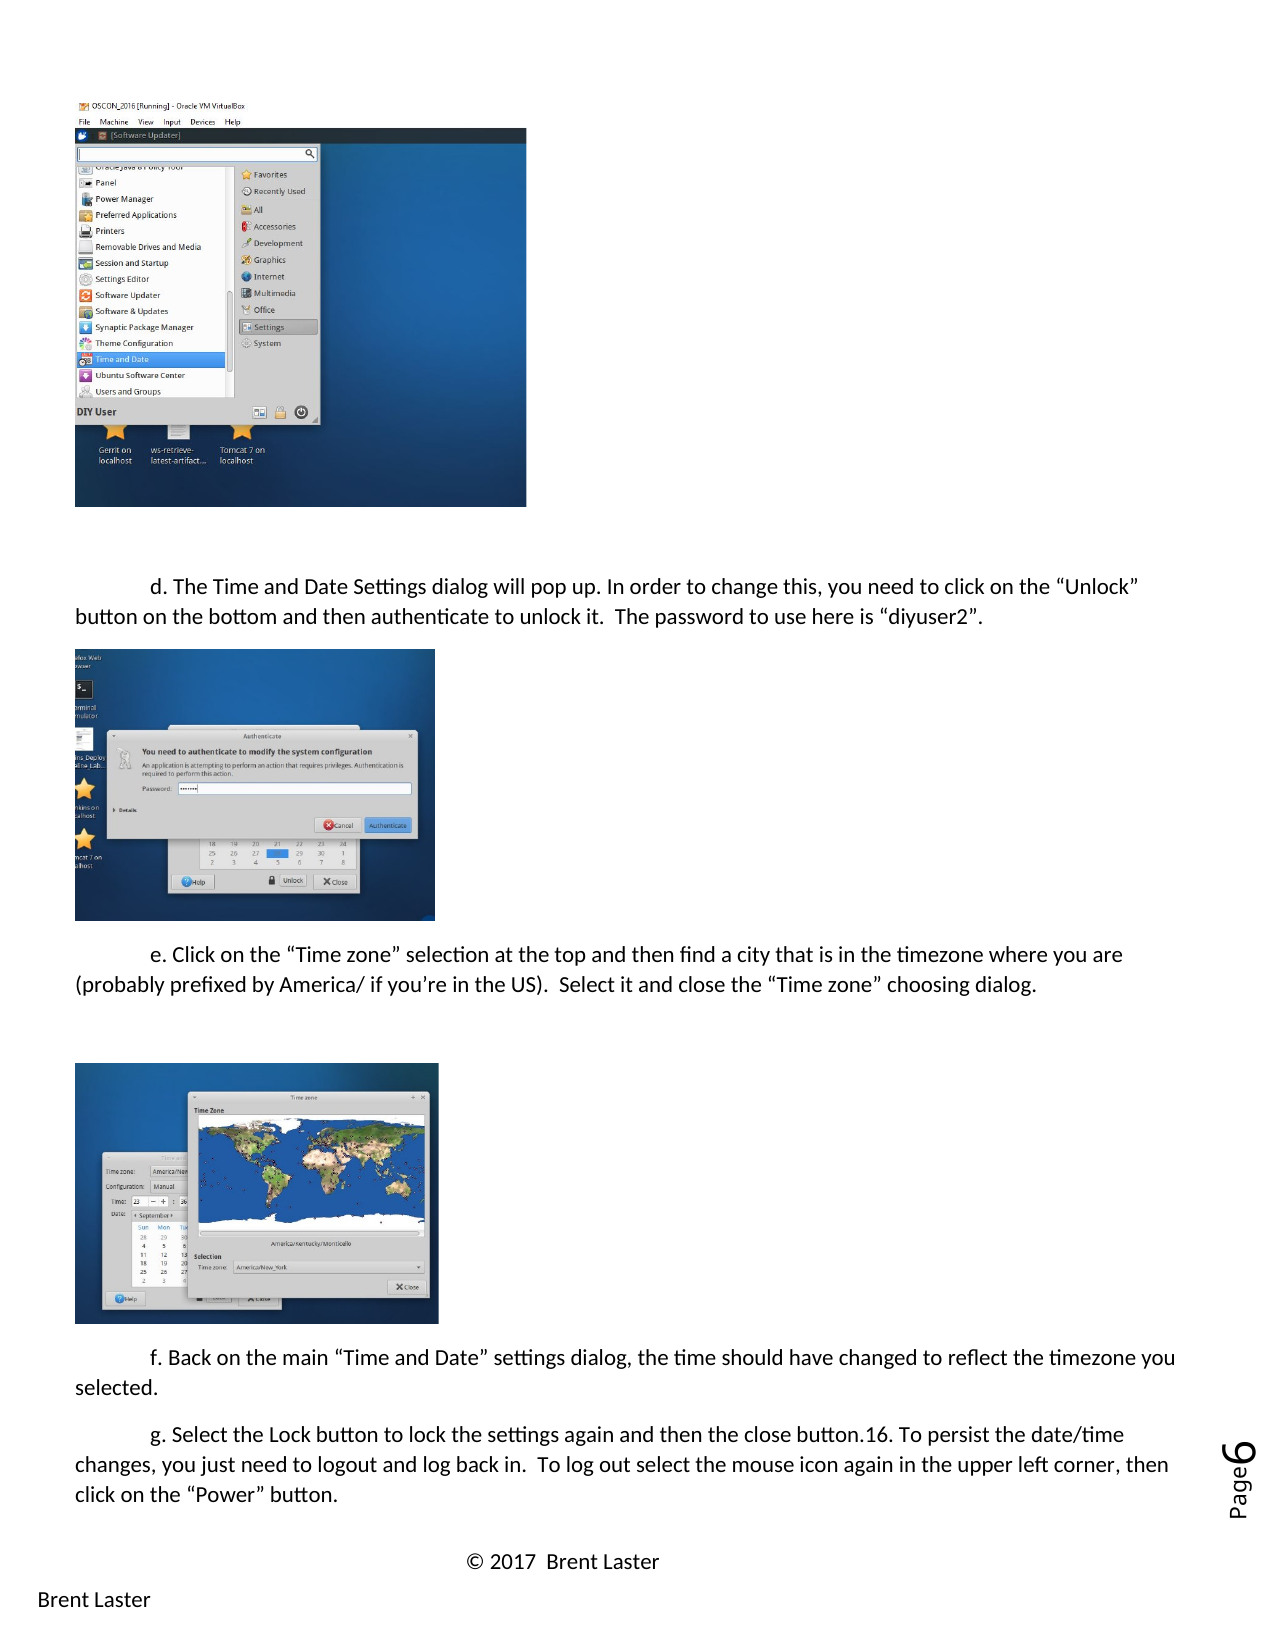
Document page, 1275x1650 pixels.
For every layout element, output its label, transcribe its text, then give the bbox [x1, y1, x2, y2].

picture [75, 649, 435, 921]
picture [75, 1063, 439, 1324]
text f. Back on the main “Time and Date” settings dialog, the time should have changed to reflect the timezone you selected. [75, 1343, 1200, 1401]
text e. Click on the “Time zone” selection at the top and then find a city that is in the timezone where you are (probably prefixed by America/ if you’re in the US). Select it and close the “Time zone” choosing dialog. [75, 940, 1200, 998]
text d. The Time and Date Settings dialog will pop up. In order to change this, you need to click on the “Unlock” button on the bottom and then authenticate to unlock it. The password to use here is “diyuser2”. [75, 572, 1200, 630]
picture [75, 103, 527, 507]
text g. Select the Lock button to lock the settings again and then the close button.16. To persist the date/time changes, you just need to logout and log back in. To log out select the mouse icon again in the upper left corner, then click on the “Power” button. [75, 1420, 1200, 1508]
